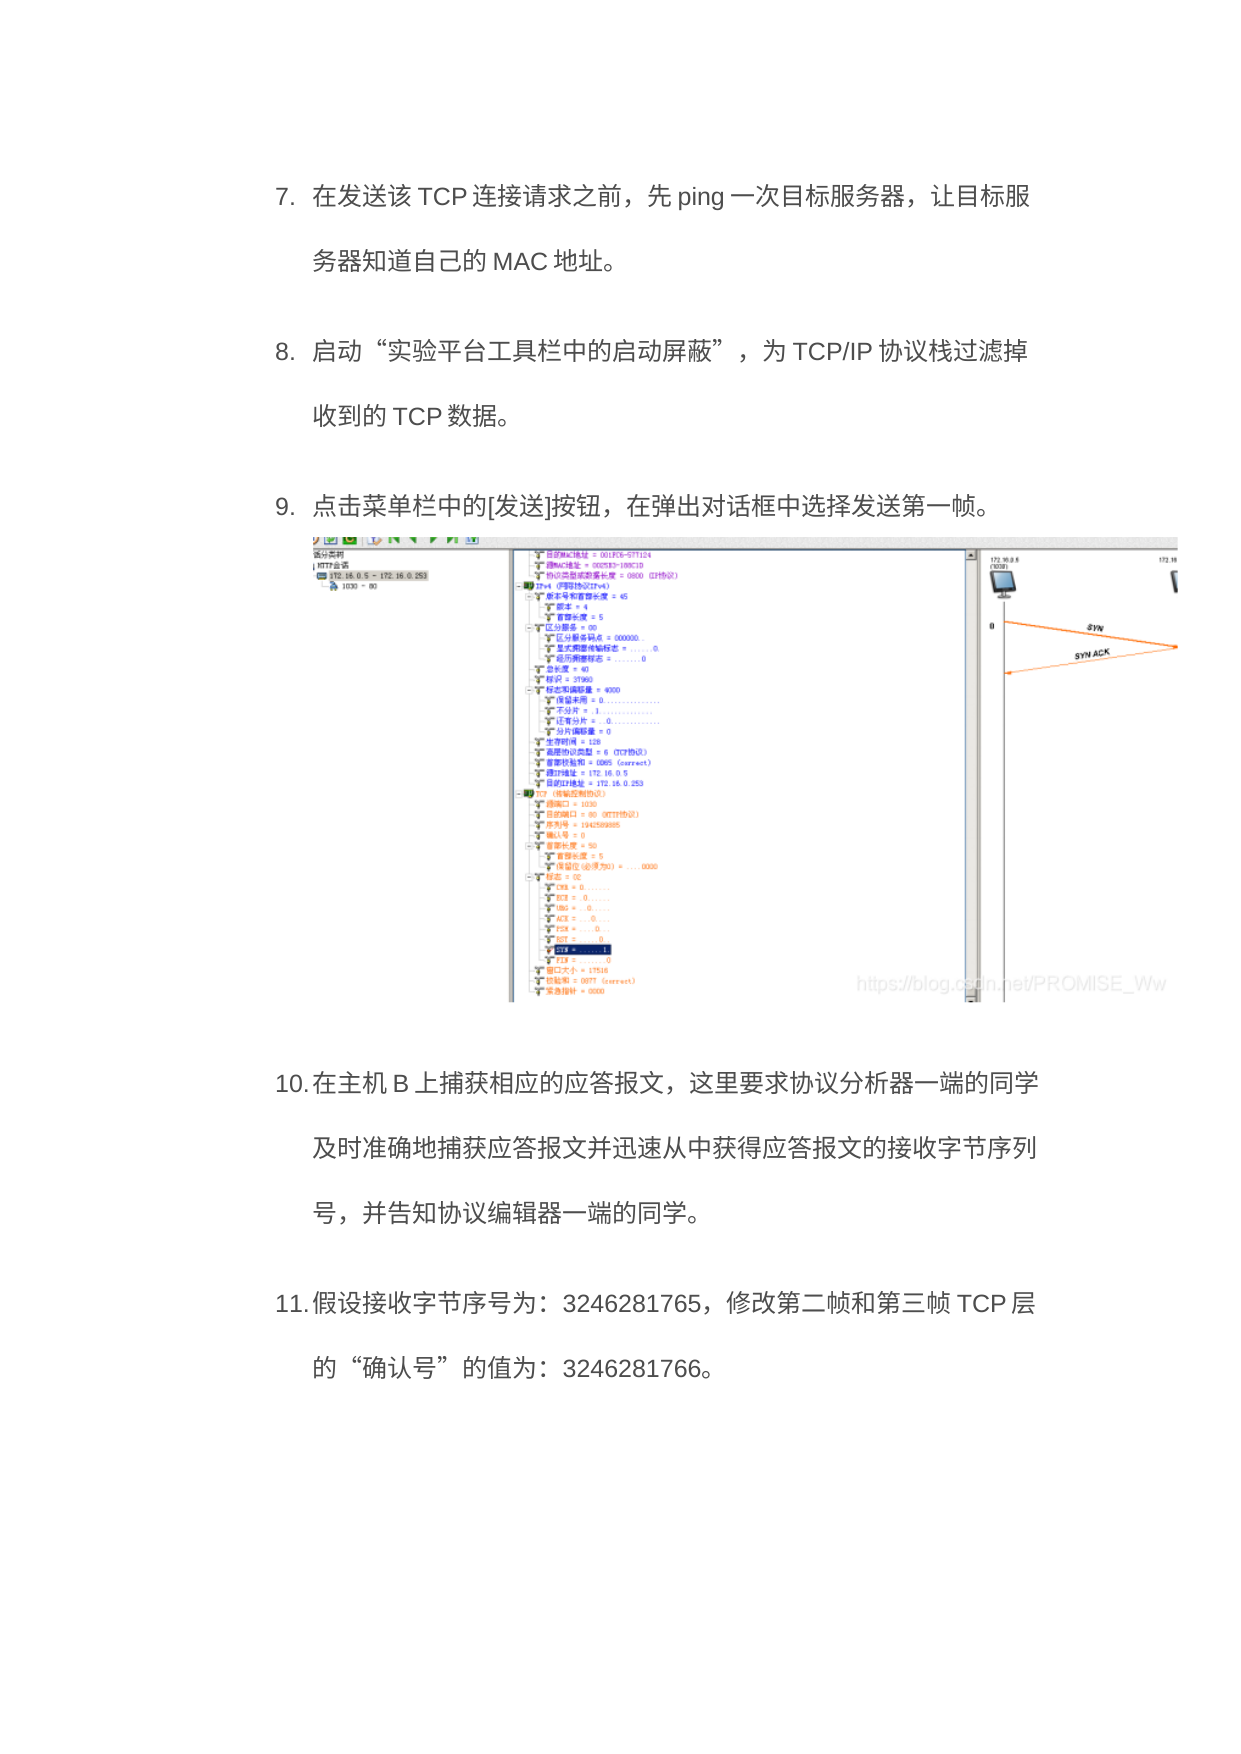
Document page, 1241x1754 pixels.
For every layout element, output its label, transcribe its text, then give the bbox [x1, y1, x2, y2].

list 假设接收字节序号为：3246281765，修改第二帧和第三帧TCP层的“确认号”的值为：3246281766。 [275, 1269, 1053, 1399]
picture [312, 537, 1178, 1006]
list 在发送该TCP连接请求之前，先ping一次目标服务器，让目标服务器知道自己的MAC地址。 [275, 162, 1053, 292]
list 在主机B上捕获相应的应答报文，这里要求协议分析器一端的同学及时准确地捕获应答报文并迅速从中获得应答报文的接收字节序列号，并告知协议编辑器一端的同学。 [275, 1049, 1053, 1244]
list 启动“实验平台工具栏中的启动屏蔽”，为TCP/IP协议栈过滤掉收到的TCP数据。 [275, 317, 1053, 447]
